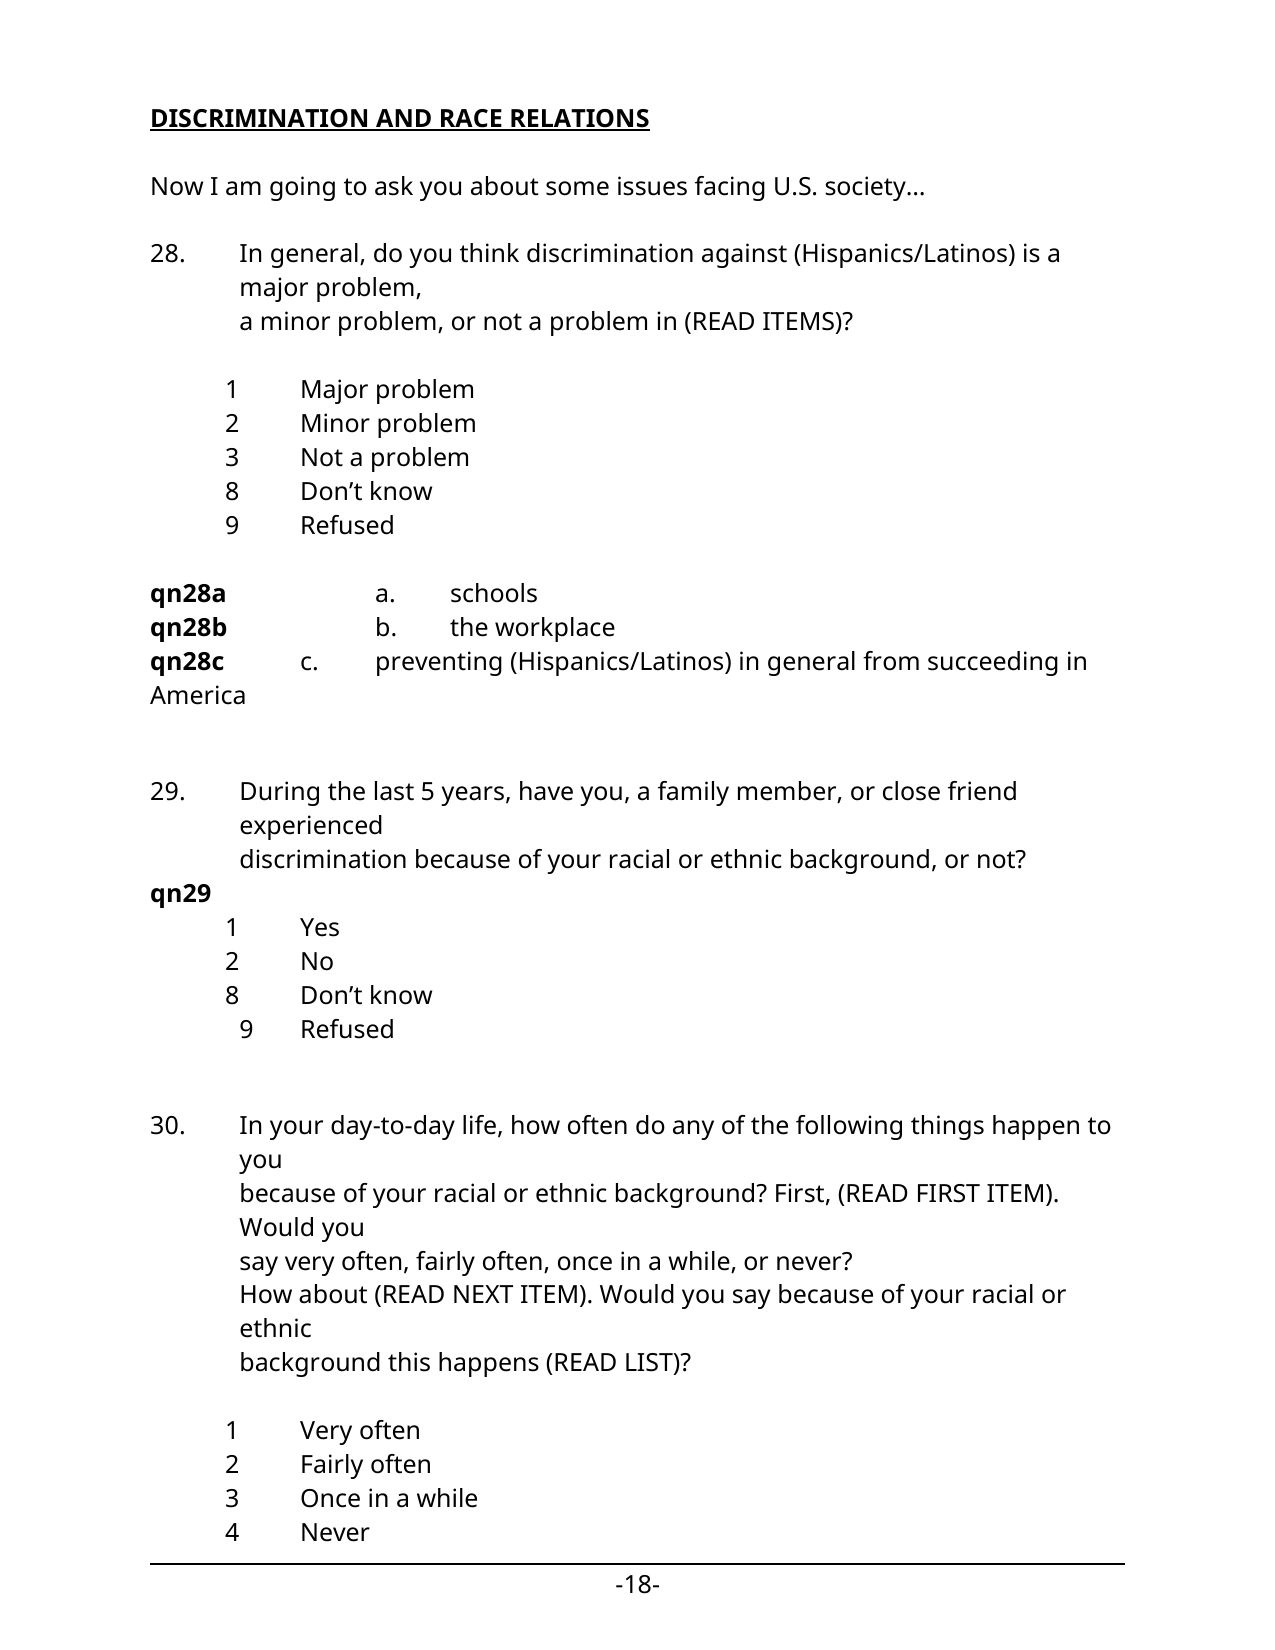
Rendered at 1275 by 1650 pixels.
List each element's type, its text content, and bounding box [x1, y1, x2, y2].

text background this happens (READ LIST)? [150, 1345, 1125, 1379]
text 8 Don’t know [150, 978, 1125, 1012]
text Now I am going to ask you about some issues facing society… [150, 168, 1125, 202]
text How about (READ NEXT ITEM). Would you say because of your racial or ethnic [150, 1277, 1125, 1345]
text 2 Minor problem [150, 406, 1125, 440]
text 30. In your day-to-day life, how often do any of the following things happen to you [150, 1108, 1125, 1176]
text 1 Yes [150, 910, 1125, 944]
text 29. During the last 5 years, have you, a family member, or close friend experienced [150, 774, 1125, 842]
text 9 Refused [150, 508, 1125, 542]
text 28. In general, do you think discrimination against (Hispanics/Latinos) is a major problem, [150, 236, 1125, 304]
text 4 Never [150, 1515, 1125, 1549]
text 8 Don’t know [150, 474, 1125, 508]
text a minor problem, or not a problem in (READ ITEMS)? [150, 304, 1125, 338]
text qn28c c. preventing (Hispanics/Latinos) in general from succeeding in [150, 644, 1125, 712]
text 3 Once in a while [150, 1481, 1125, 1515]
text 2 Fairly often [150, 1447, 1125, 1481]
text 9 Refused [150, 1012, 1125, 1046]
text DISCRIMINATION AND RACE RELATIONS [150, 101, 1125, 134]
text 1 Major problem [150, 372, 1125, 406]
text 2 No [150, 944, 1125, 978]
text discrimination because of your racial or ethnic background, or not? [150, 842, 1125, 876]
text qn29 [150, 876, 1125, 910]
text qn28a a. schools [150, 576, 1125, 610]
text 1 Very often [150, 1413, 1125, 1447]
text qn28b b. the workplace [150, 610, 1125, 644]
text because of your racial or ethnic background? First, (READ FIRST ITEM). Would you [150, 1176, 1125, 1243]
text say very often, fairly often, once in a while, or never? [150, 1243, 1125, 1277]
text 3 Not a problem [150, 440, 1125, 474]
